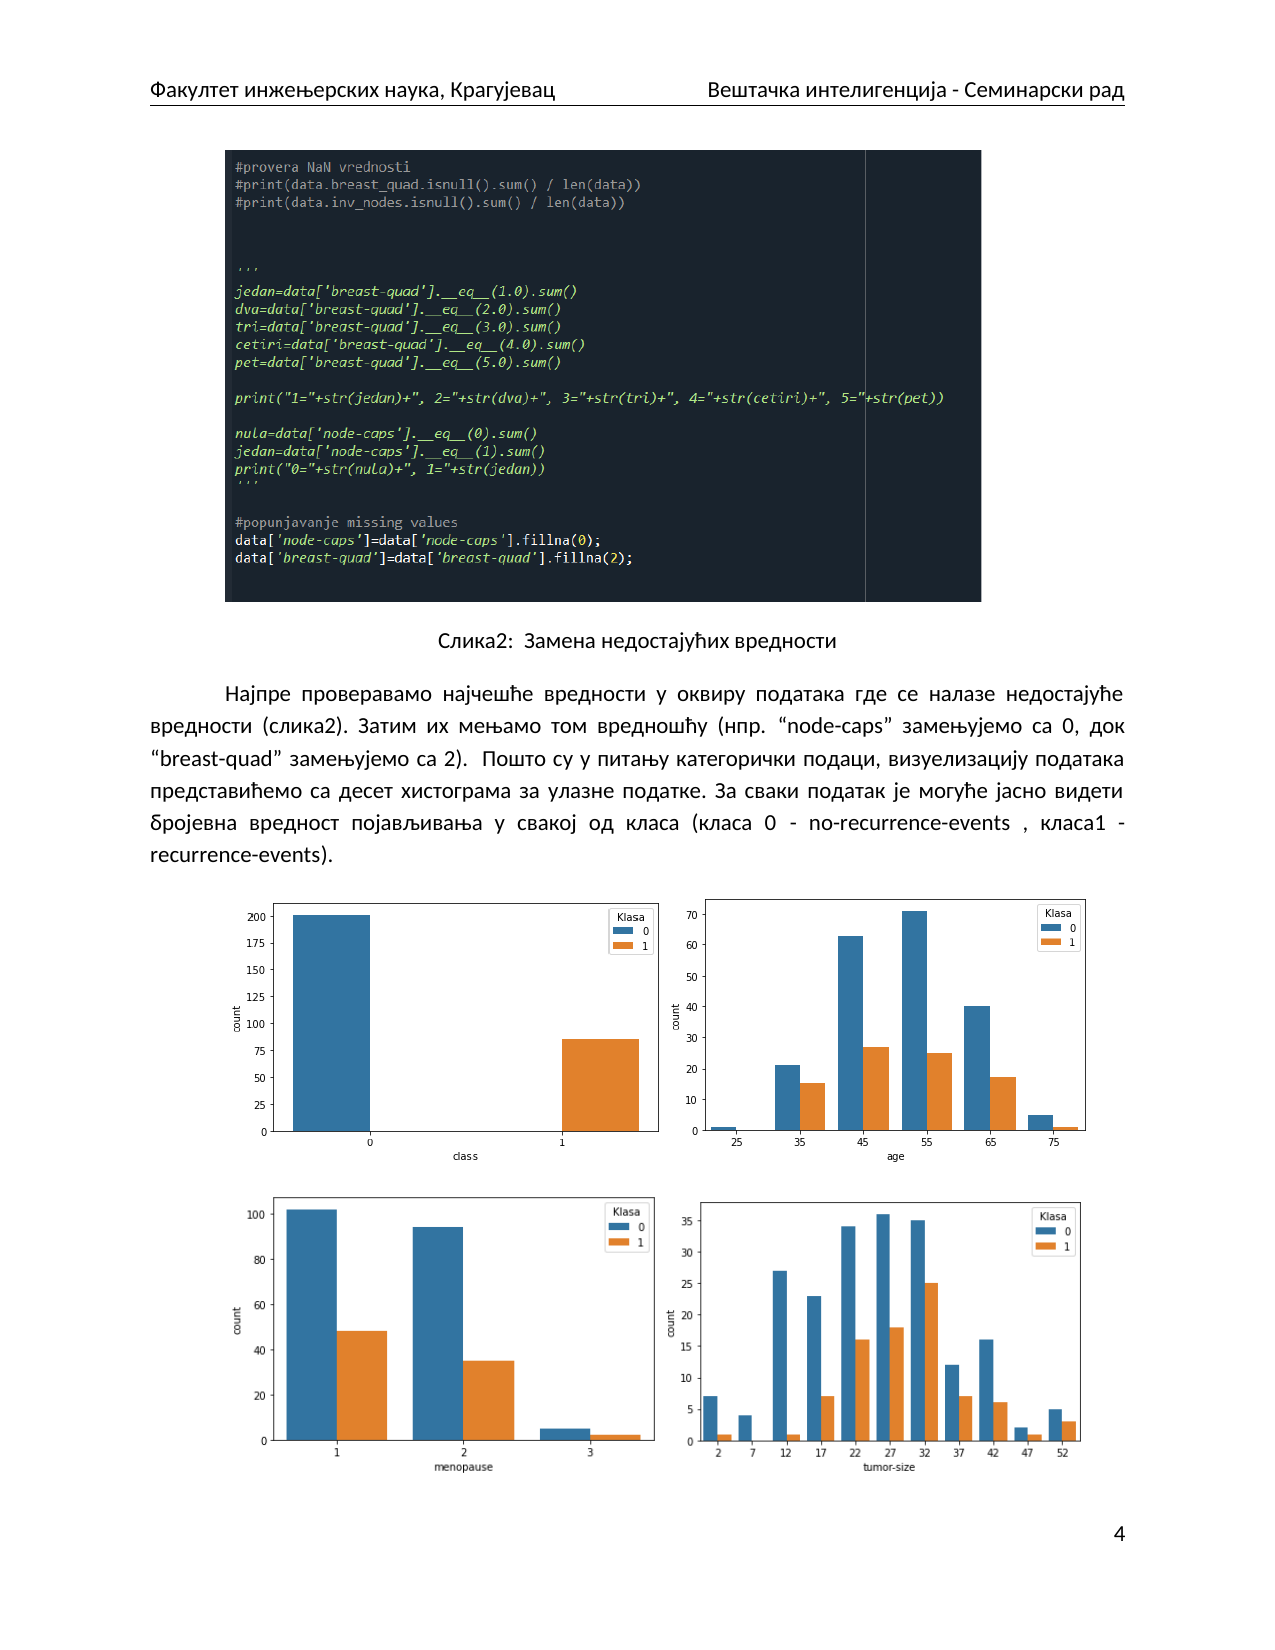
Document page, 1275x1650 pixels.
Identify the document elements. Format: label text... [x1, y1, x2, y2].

text Најпре проверавамо најчешће вредности у оквиру података где се налазе недостајуће вредности (слика2). Затим их мењамо том вредношћу (нпр. “node-caps” замењујемо са 0, док “breast-quad” замењујемо са 2). Пошто су у питању категорички подаци, визуелизацију података представићемо са десет хистограма за улазне податке. За сваки податак је могуће јасно видети бројевна вредност појављивања у свакој од класа (класа 0 - no-recurrence-events , класа1 - recurrence-events). [150, 679, 1125, 868]
picture [225, 893, 1092, 1167]
text Слика2: Замена недостајућих вредности [150, 626, 1125, 654]
picture [225, 1191, 1086, 1479]
picture [225, 150, 982, 602]
